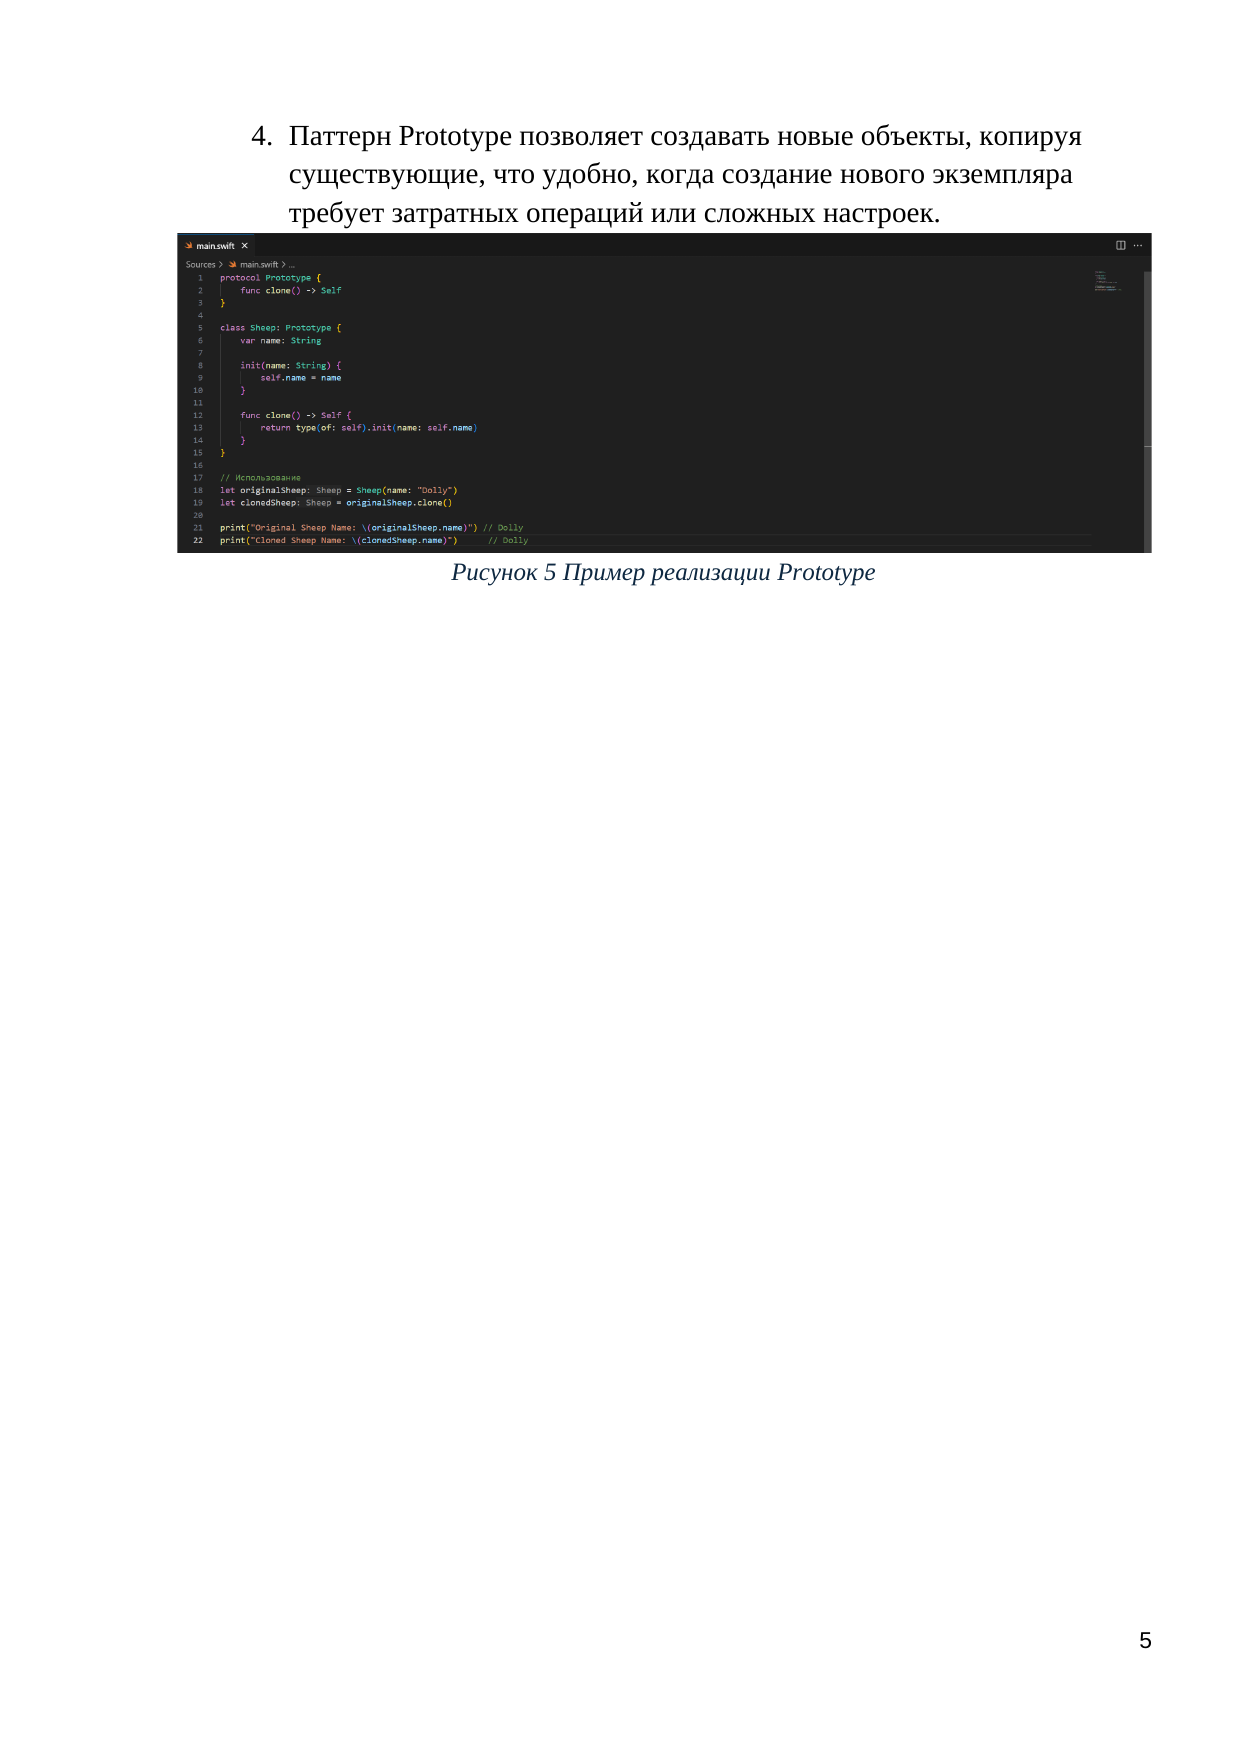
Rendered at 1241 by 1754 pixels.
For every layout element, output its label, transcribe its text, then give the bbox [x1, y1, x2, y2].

list Паттерн Prototype позволяет создавать новые объекты, копируя существующие, что удобно, когда создание нового экземпляра требует затратных операций или сложных настроек. [251, 118, 1152, 229]
picture [177, 233, 1152, 553]
text Рисунок 5 Пример реализации Prototype [177, 557, 1152, 586]
